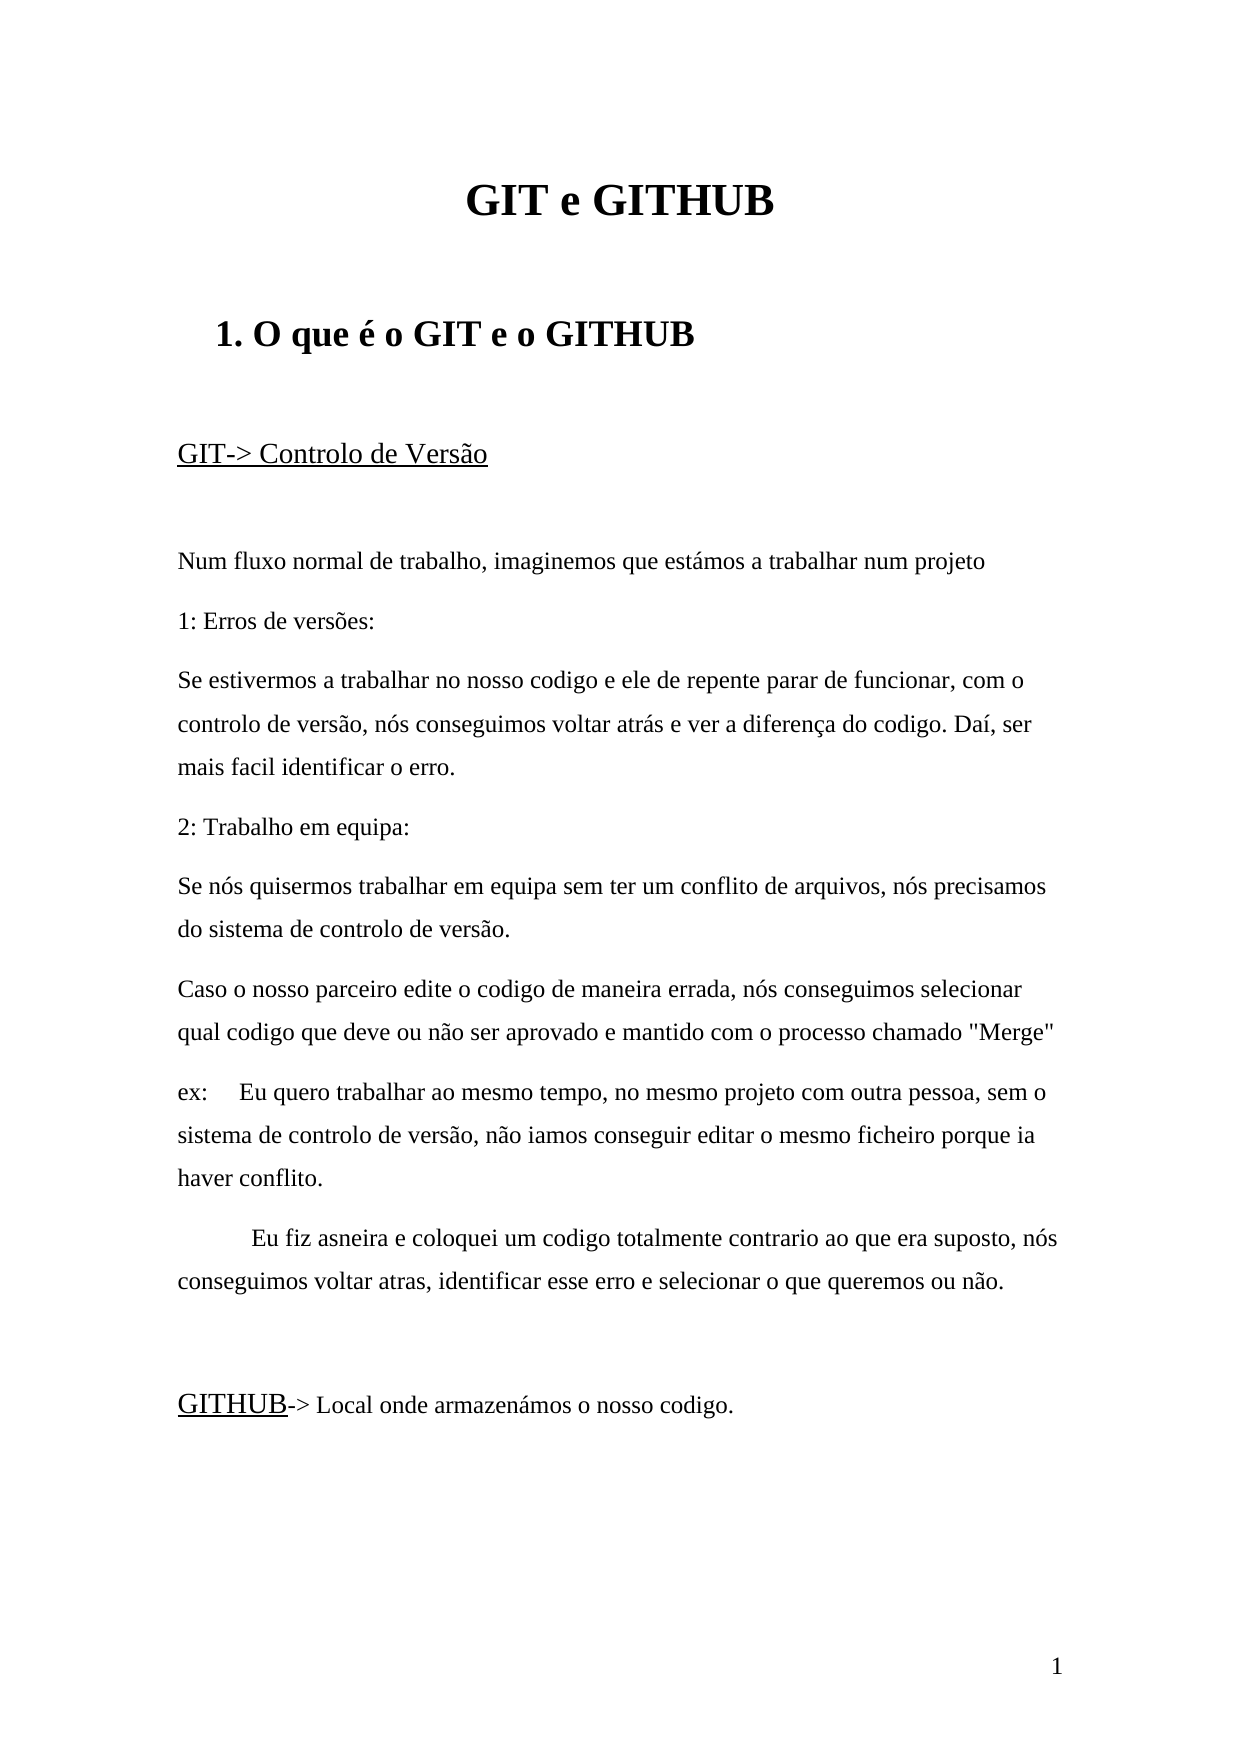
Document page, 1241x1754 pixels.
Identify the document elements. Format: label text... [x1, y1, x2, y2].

text 2: Trabalho em equipa: [177, 812, 1063, 840]
text Se nós quisermos trabalhar em equipa sem ter um conflito de arquivos, nós precisamos do sistema de controlo de versão. [177, 871, 1063, 943]
subtitle GIT e GITHUB [177, 173, 1063, 225]
text Caso o nosso parceiro edite o codigo de maneira errada, nós conseguimos selecionar qual codigo que deve ou não ser aprovado e mantido com o processo chamado "Merge" [177, 974, 1063, 1046]
text ex: Eu quero trabalhar ao mesmo tempo, no mesmo projeto com outra pessoa, sem o sistema de controlo de versão, não iamos conseguir editar o mesmo ficheiro porque ia haver conflito. [177, 1077, 1063, 1192]
text Se estivermos a trabalhar no nosso codigo e ele de repente parar de funcionar, com o controlo de versão, nós conseguimos voltar atrás e ver a diferença do codigo. Daí, ser mais facil identificar o erro. [177, 666, 1063, 781]
text 1: Erros de versões: [177, 606, 1063, 634]
text GITHUB-> Local onde armazenámos o nosso codigo. [177, 1386, 1063, 1419]
subtitle GIT-> Controlo de Versão [177, 436, 1063, 469]
subtitle O que é o GIT e o GITHUB [215, 311, 1063, 354]
text Eu fiz asneira e coloquei um codigo totalmente contrario ao que era suposto, nós conseguimos voltar atras, identificar esse erro e selecionar o que queremos ou não. [177, 1223, 1063, 1295]
text Num fluxo normal de trabalho, imaginemos que estámos a trabalhar num projeto [177, 546, 1063, 575]
